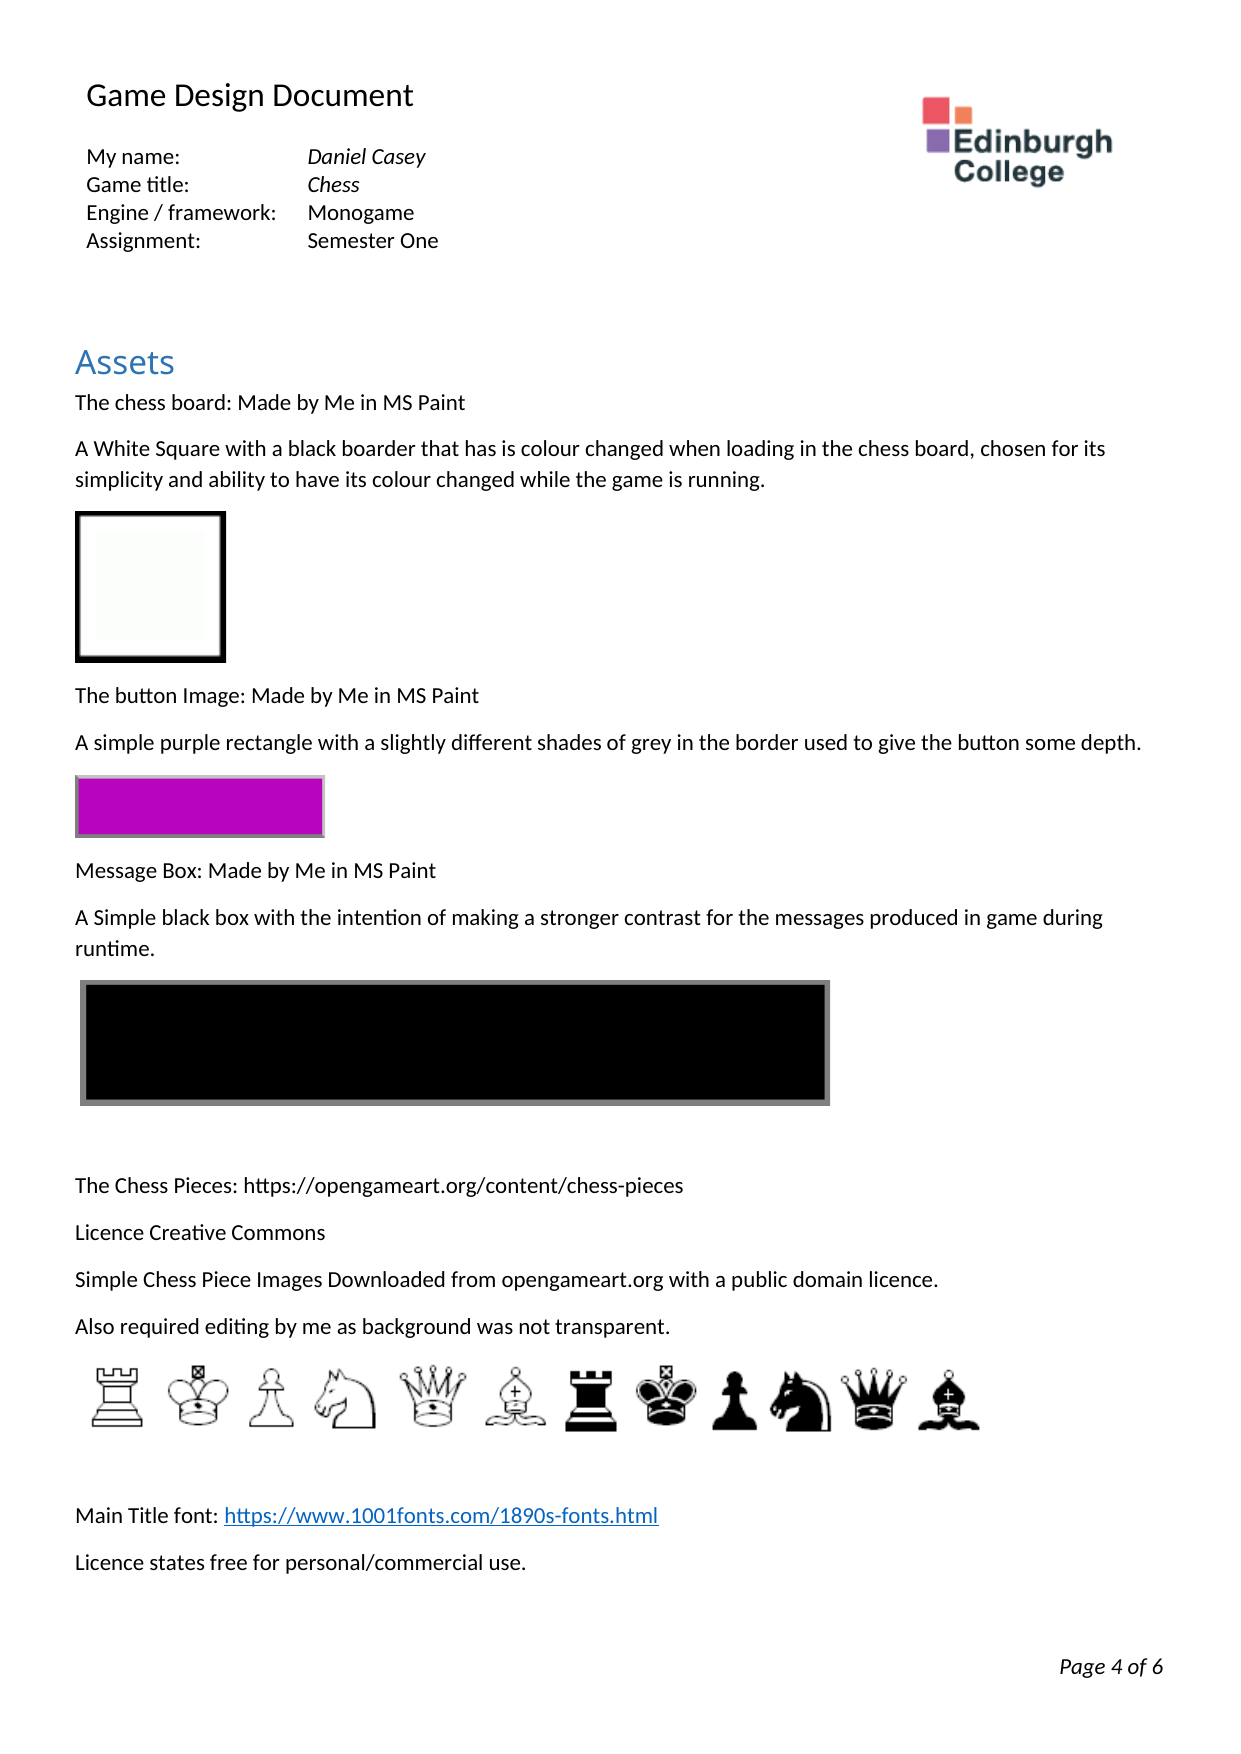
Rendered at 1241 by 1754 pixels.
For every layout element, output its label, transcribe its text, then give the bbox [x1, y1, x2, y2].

picture [75, 775, 325, 838]
text Main Title font: https://www.1001fonts.com/1890s-fonts.html [75, 1501, 1165, 1529]
picture [881, 73, 1153, 212]
picture [80, 980, 831, 1106]
text The chess board: Made by Me in MS Paint [75, 388, 1165, 416]
picture [75, 511, 227, 663]
text Message Box: Made by Me in MS Paint [75, 857, 1165, 885]
text Also required editing by me as background was not transparent. [75, 1312, 1165, 1340]
text The button Image: Made by Me in MS Paint [75, 682, 1165, 709]
text The Chess Pieces: https://opengameart.org/content/chess-pieces [75, 1171, 1165, 1199]
text Simple Chess Piece Images Downloaded from opengameart.org with a public domain licence. [75, 1265, 1165, 1293]
text A simple purple rectangle with a slightly different shades of grey in the border used to give the button some depth. [75, 728, 1165, 756]
text A White Square with a black boarder that has is colour changed when loading in the chess board, chosen for its simplicity and ability to have its colour changed while the game is running. [75, 434, 1165, 493]
text Licence Creative Commons [75, 1218, 1165, 1246]
subtitle Assets [75, 339, 1165, 384]
picture [75, 1358, 986, 1435]
text Licence states free for personal/commercial use. [75, 1548, 1165, 1576]
text A Simple black box with the intention of making a stronger contrast for the messages produced in game during runtime. [75, 903, 1165, 962]
